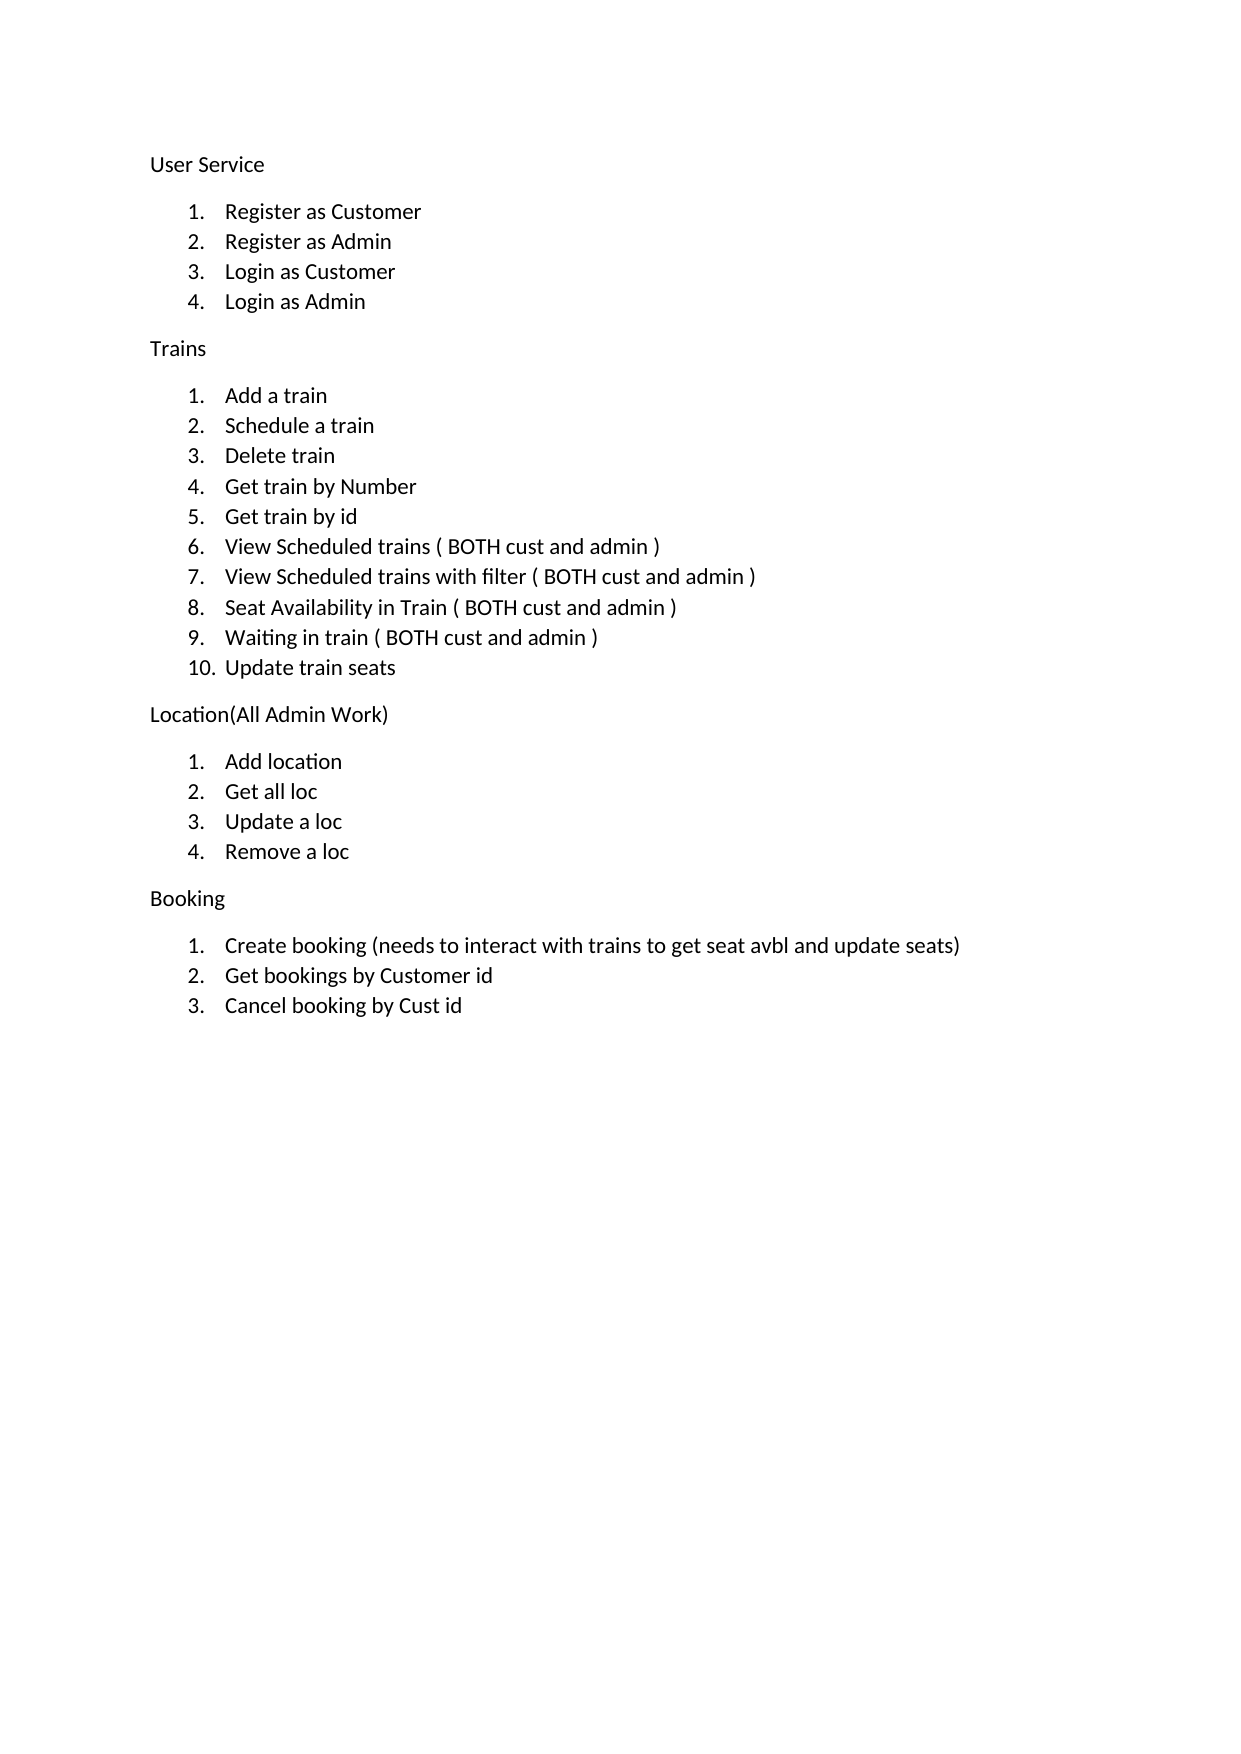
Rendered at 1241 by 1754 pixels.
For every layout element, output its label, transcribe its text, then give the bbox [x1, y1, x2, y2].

list Update train seats [187, 653, 1090, 681]
list Add location [187, 747, 1090, 775]
text Trains [150, 334, 1090, 362]
list Get bookings by Customer id [187, 961, 1090, 989]
list Login as Admin [187, 287, 1090, 316]
list View Scheduled trains with filter ( BOTH cust and admin ) [187, 562, 1090, 591]
list Cancel booking by Cust id [187, 992, 1090, 1020]
text User Service [150, 150, 1090, 178]
list Create booking (needs to interact with trains to get seat avbl and update seats) [187, 931, 1090, 959]
list Login as Customer [187, 257, 1090, 285]
list Get train by id [187, 502, 1090, 530]
list Register as Customer [187, 197, 1090, 225]
list Delete train [187, 442, 1090, 470]
list Get all loc [187, 777, 1090, 805]
list Register as Admin [187, 227, 1090, 255]
list Remove a loc [187, 837, 1090, 866]
list Get train by Number [187, 472, 1090, 500]
list Waiting in train ( BOTH cust and admin ) [187, 623, 1090, 651]
list Seat Availability in Train ( BOTH cust and admin ) [187, 593, 1090, 621]
text Location(All Admin Work) [150, 700, 1090, 728]
text Booking [150, 884, 1090, 912]
list Update a loc [187, 807, 1090, 835]
list View Scheduled trains ( BOTH cust and admin ) [187, 532, 1090, 560]
list Schedule a train [187, 411, 1090, 439]
list Add a train [187, 381, 1090, 409]
